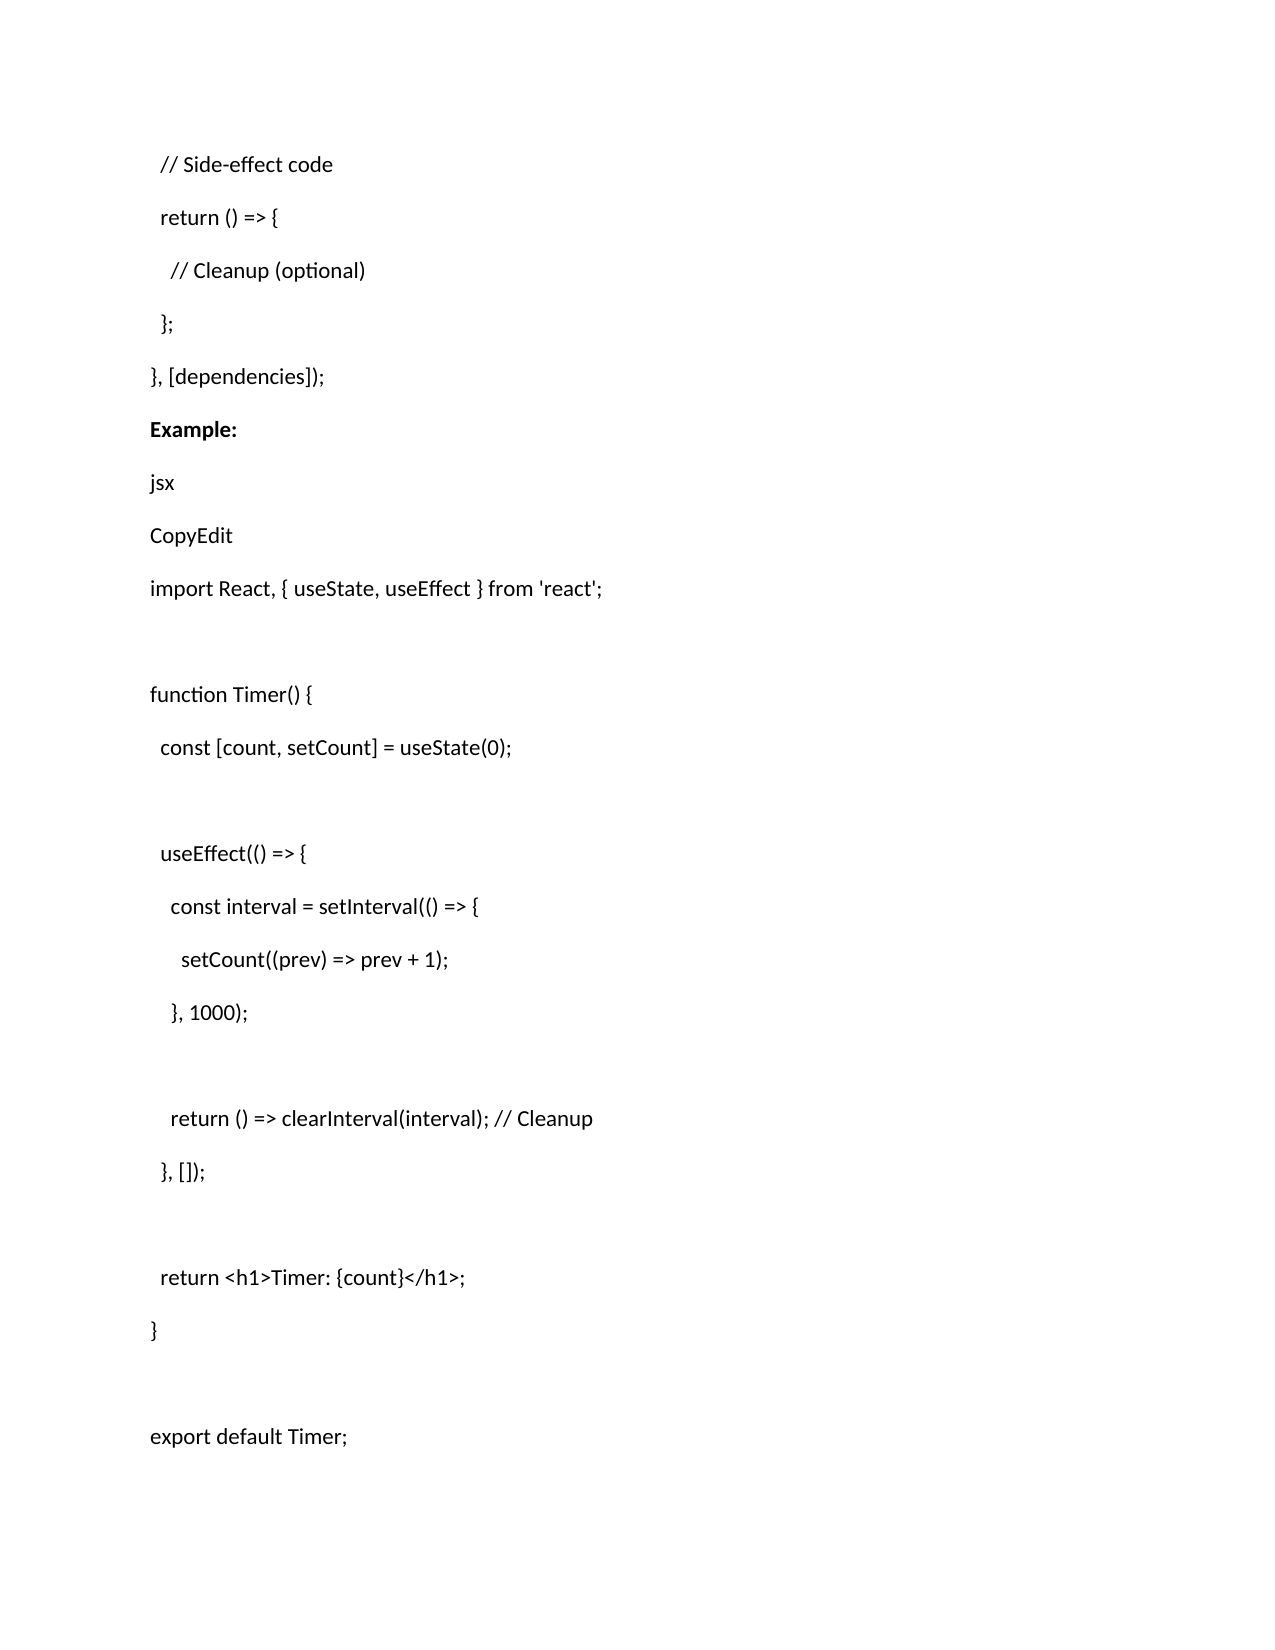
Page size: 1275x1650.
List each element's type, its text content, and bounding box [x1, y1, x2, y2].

text const interval = setInterval(() => { [150, 892, 1125, 920]
text } [150, 1316, 1125, 1344]
text }, []); [150, 1157, 1125, 1185]
text CopyEdit [150, 521, 1125, 549]
text import React, { useState, useEffect } from 'react'; [150, 574, 1125, 602]
text }, 1000); [150, 998, 1125, 1026]
text Example: [150, 415, 1125, 443]
text const [count, setCount] = useState(0); [150, 733, 1125, 761]
text }, [dependencies]); [150, 362, 1125, 390]
text function Timer() { [150, 680, 1125, 708]
text useEffect(() => { [150, 839, 1125, 867]
text export default Timer; [150, 1422, 1125, 1451]
text setCount((prev) => prev + 1); [150, 945, 1125, 973]
text return () => { [150, 203, 1125, 231]
text jsx [150, 468, 1125, 496]
text // Cleanup (optional) [150, 256, 1125, 284]
text return <h1>Timer: {count}</h1>; [150, 1263, 1125, 1291]
text return () => clearInterval(interval); // Cleanup [150, 1104, 1125, 1132]
text // Side-effect code [150, 150, 1125, 178]
text }; [150, 309, 1125, 337]
